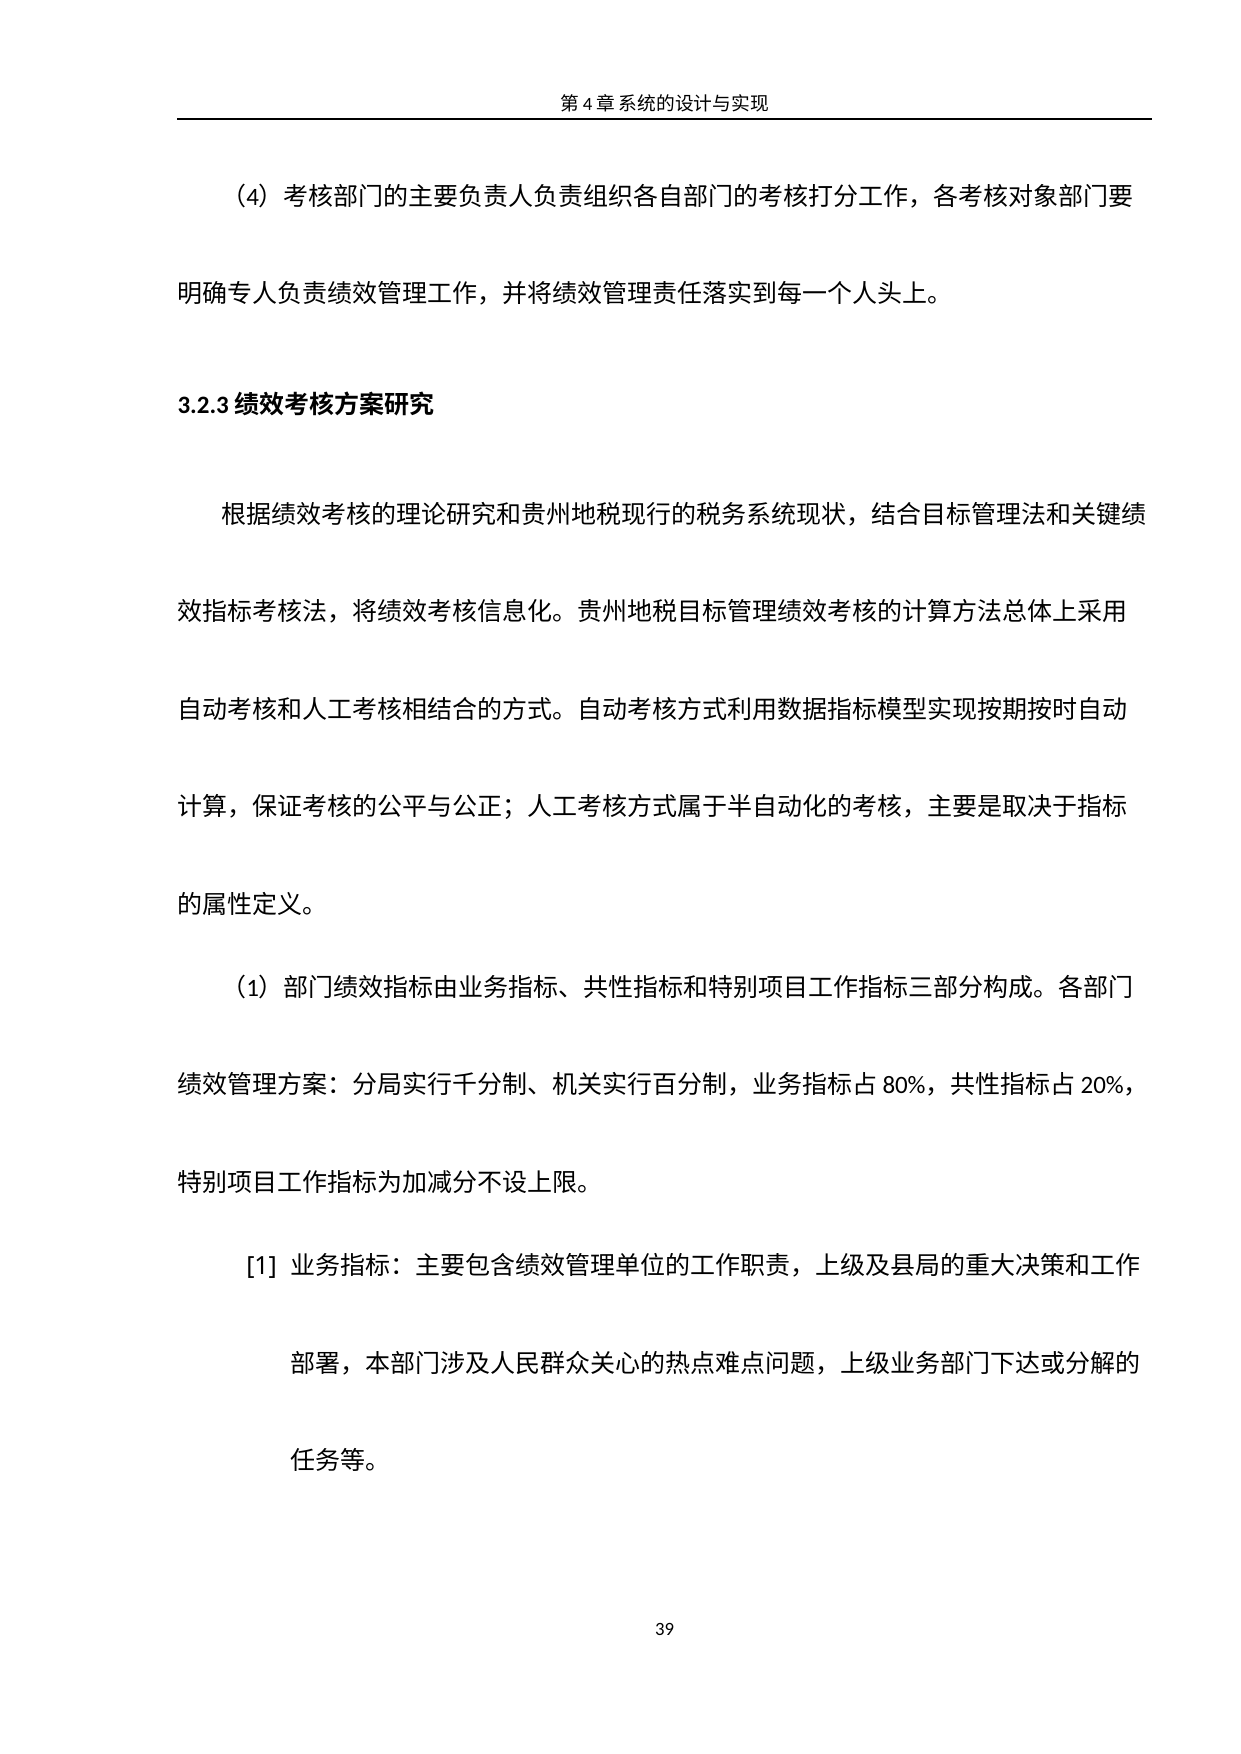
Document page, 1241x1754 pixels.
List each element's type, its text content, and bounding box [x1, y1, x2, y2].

text （4）考核部门的主要负责人负责组织各自部门的考核打分工作，各考核对象部门要明确专人负责绩效管理工作，并将绩效管理责任落实到每一个人头上。 [177, 162, 1152, 324]
list 业务指标：主要包含绩效管理单位的工作职责，上级及县局的重大决策和工作部署，本部门涉及人民群众关心的热点难点问题，上级业务部门下达或分解的任务等。 [246, 1231, 1152, 1491]
text （1）部门绩效指标由业务指标、共性指标和特别项目工作指标三部分构成。各部门绩效管理方案：分局实行千分制、机关实行百分制，业务指标占80%，共性指标占20%，特别项目工作指标为加减分不设上限。 [177, 953, 1152, 1213]
subtitle 3.2.3 绩效考核方案研究 [177, 370, 1152, 435]
text 根据绩效考核的理论研究和贵州地税现行的税务系统现状，结合目标管理法和关键绩效指标考核法，将绩效考核信息化。贵州地税目标管理绩效考核的计算方法总体上采用自动考核和人工考核相结合的方式。自动考核方式利用数据指标模型实现按期按时自动计算，保证考核的公平与公正；人工考核方式属于半自动化的考核，主要是取决于指标的属性定义。 [177, 480, 1152, 935]
